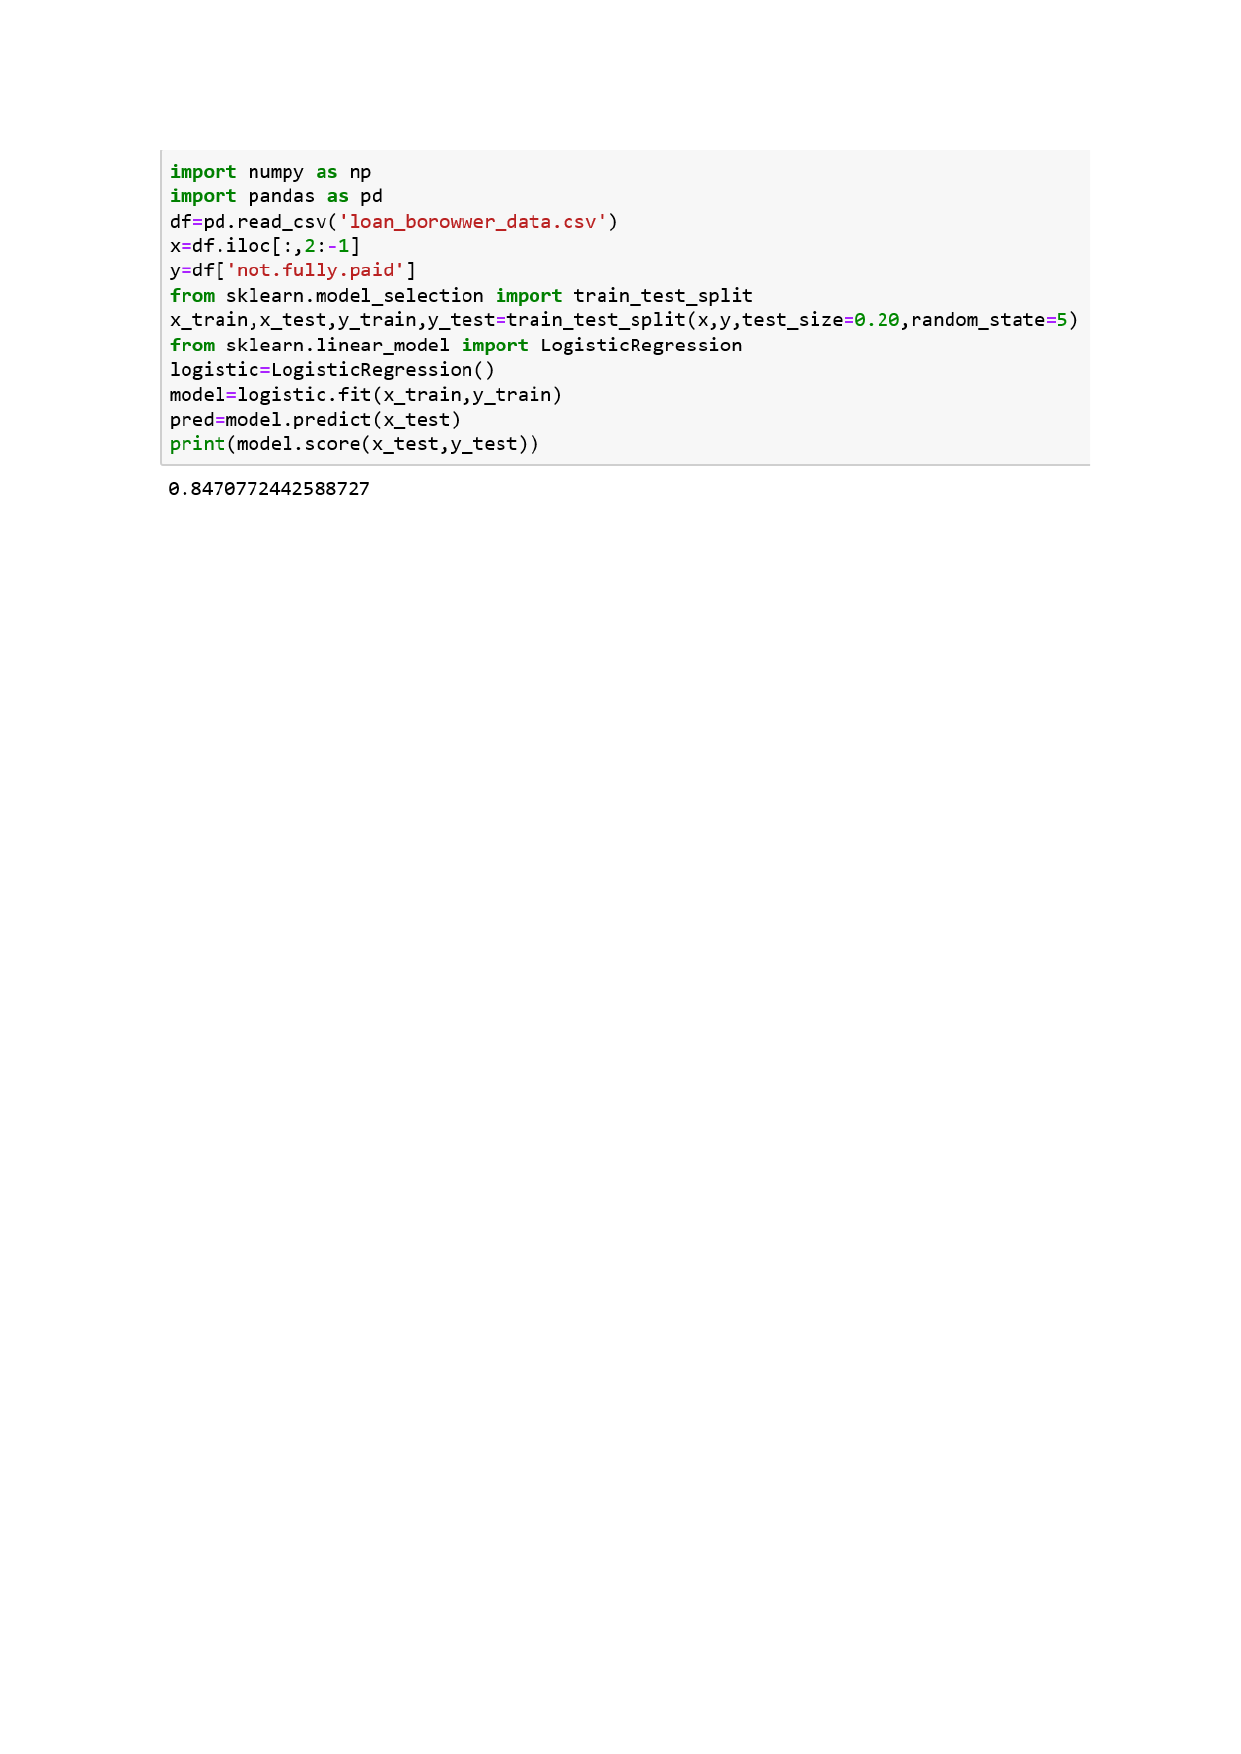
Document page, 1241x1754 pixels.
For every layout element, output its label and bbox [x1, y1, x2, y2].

picture [150, 150, 1091, 506]
